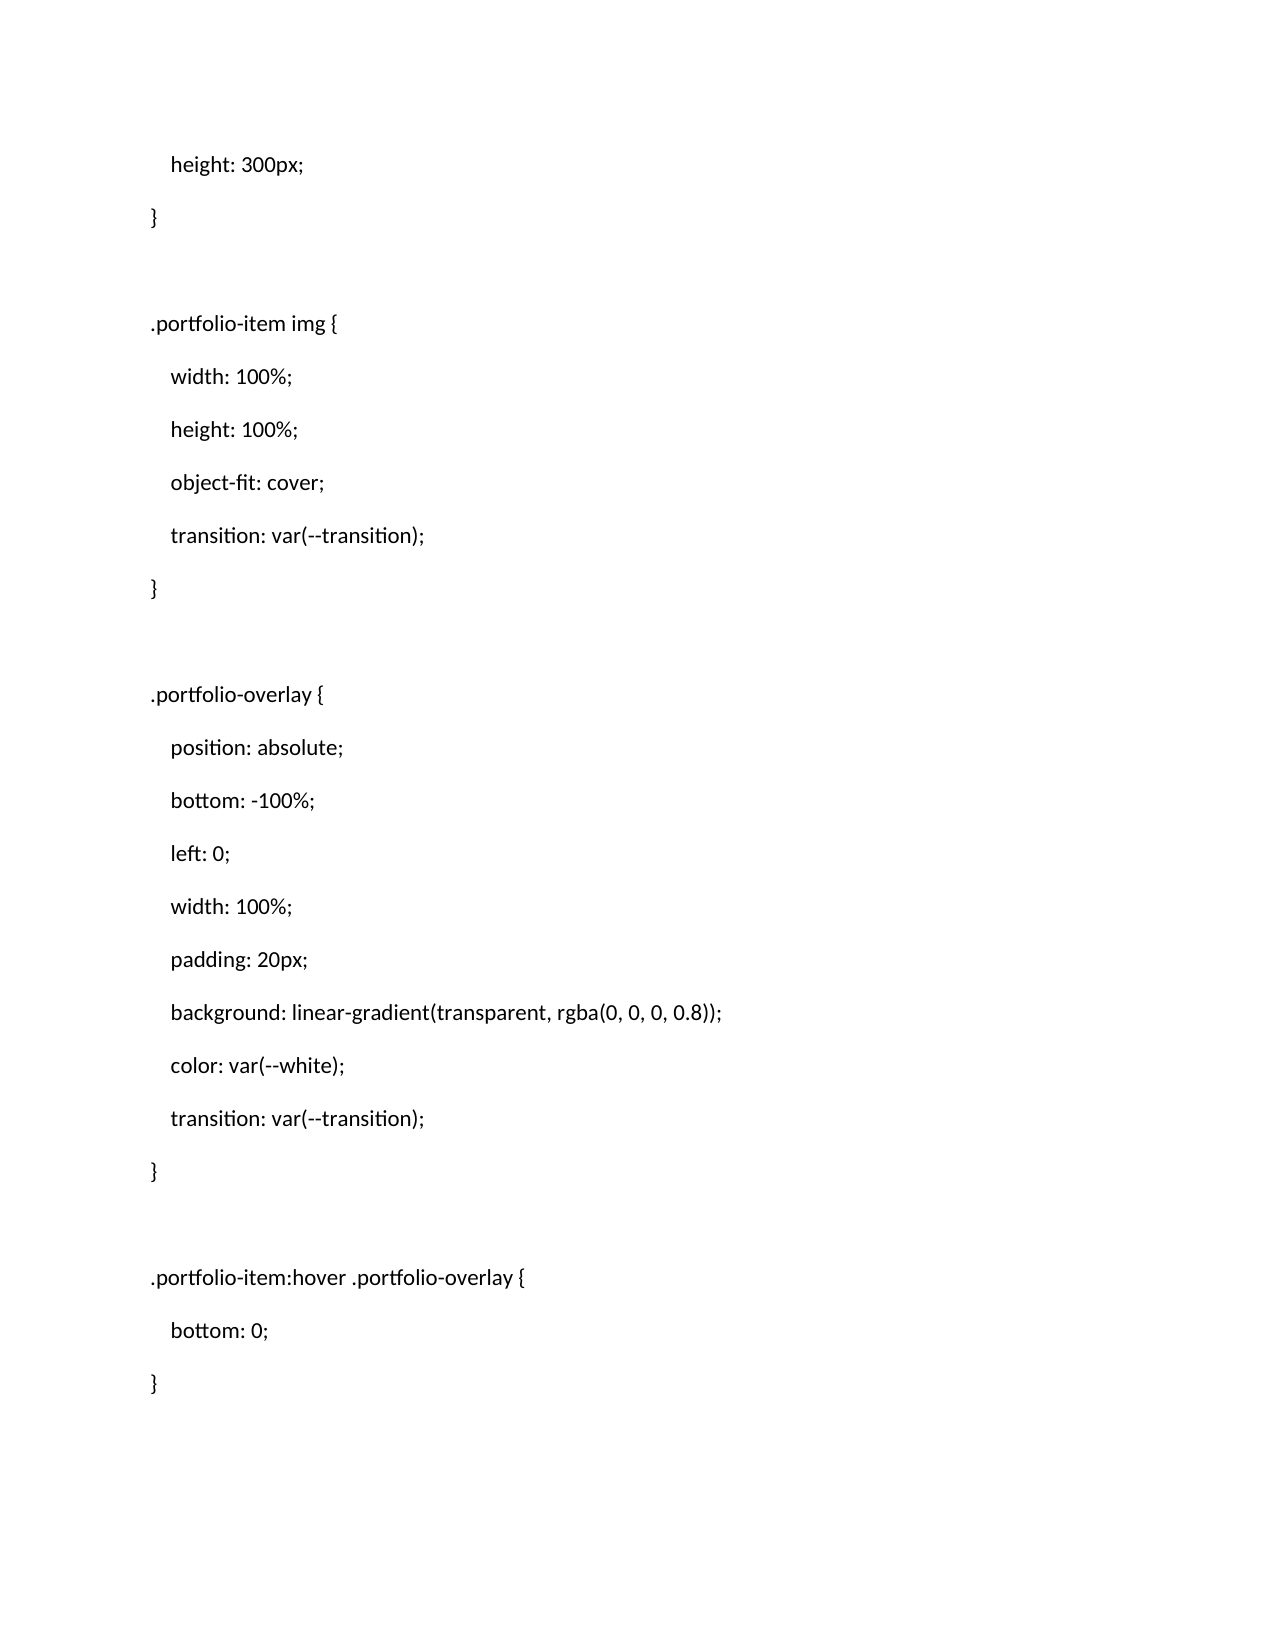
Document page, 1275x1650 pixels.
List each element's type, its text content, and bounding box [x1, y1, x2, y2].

text .portfolio-item:hover .portfolio-overlay { [150, 1263, 1125, 1291]
text } [150, 1157, 1125, 1185]
text .portfolio-overlay { [150, 680, 1125, 708]
text height: 300px; [150, 150, 1125, 178]
text object-fit: cover; [150, 468, 1125, 496]
text background: linear-gradient(transparent, rgba(0, 0, 0, 0.8)); [150, 998, 1125, 1026]
text transition: var(--transition); [150, 1104, 1125, 1132]
text transition: var(--transition); [150, 521, 1125, 549]
text width: 100%; [150, 362, 1125, 390]
text } [150, 574, 1125, 602]
text padding: 20px; [150, 945, 1125, 973]
text width: 100%; [150, 892, 1125, 920]
text } [150, 203, 1125, 231]
text bottom: 0; [150, 1316, 1125, 1344]
text } [150, 1369, 1125, 1397]
text position: absolute; [150, 733, 1125, 761]
text left: 0; [150, 839, 1125, 867]
text bottom: -100%; [150, 786, 1125, 814]
text .portfolio-item img { [150, 309, 1125, 337]
text color: var(--white); [150, 1051, 1125, 1079]
text height: 100%; [150, 415, 1125, 443]
